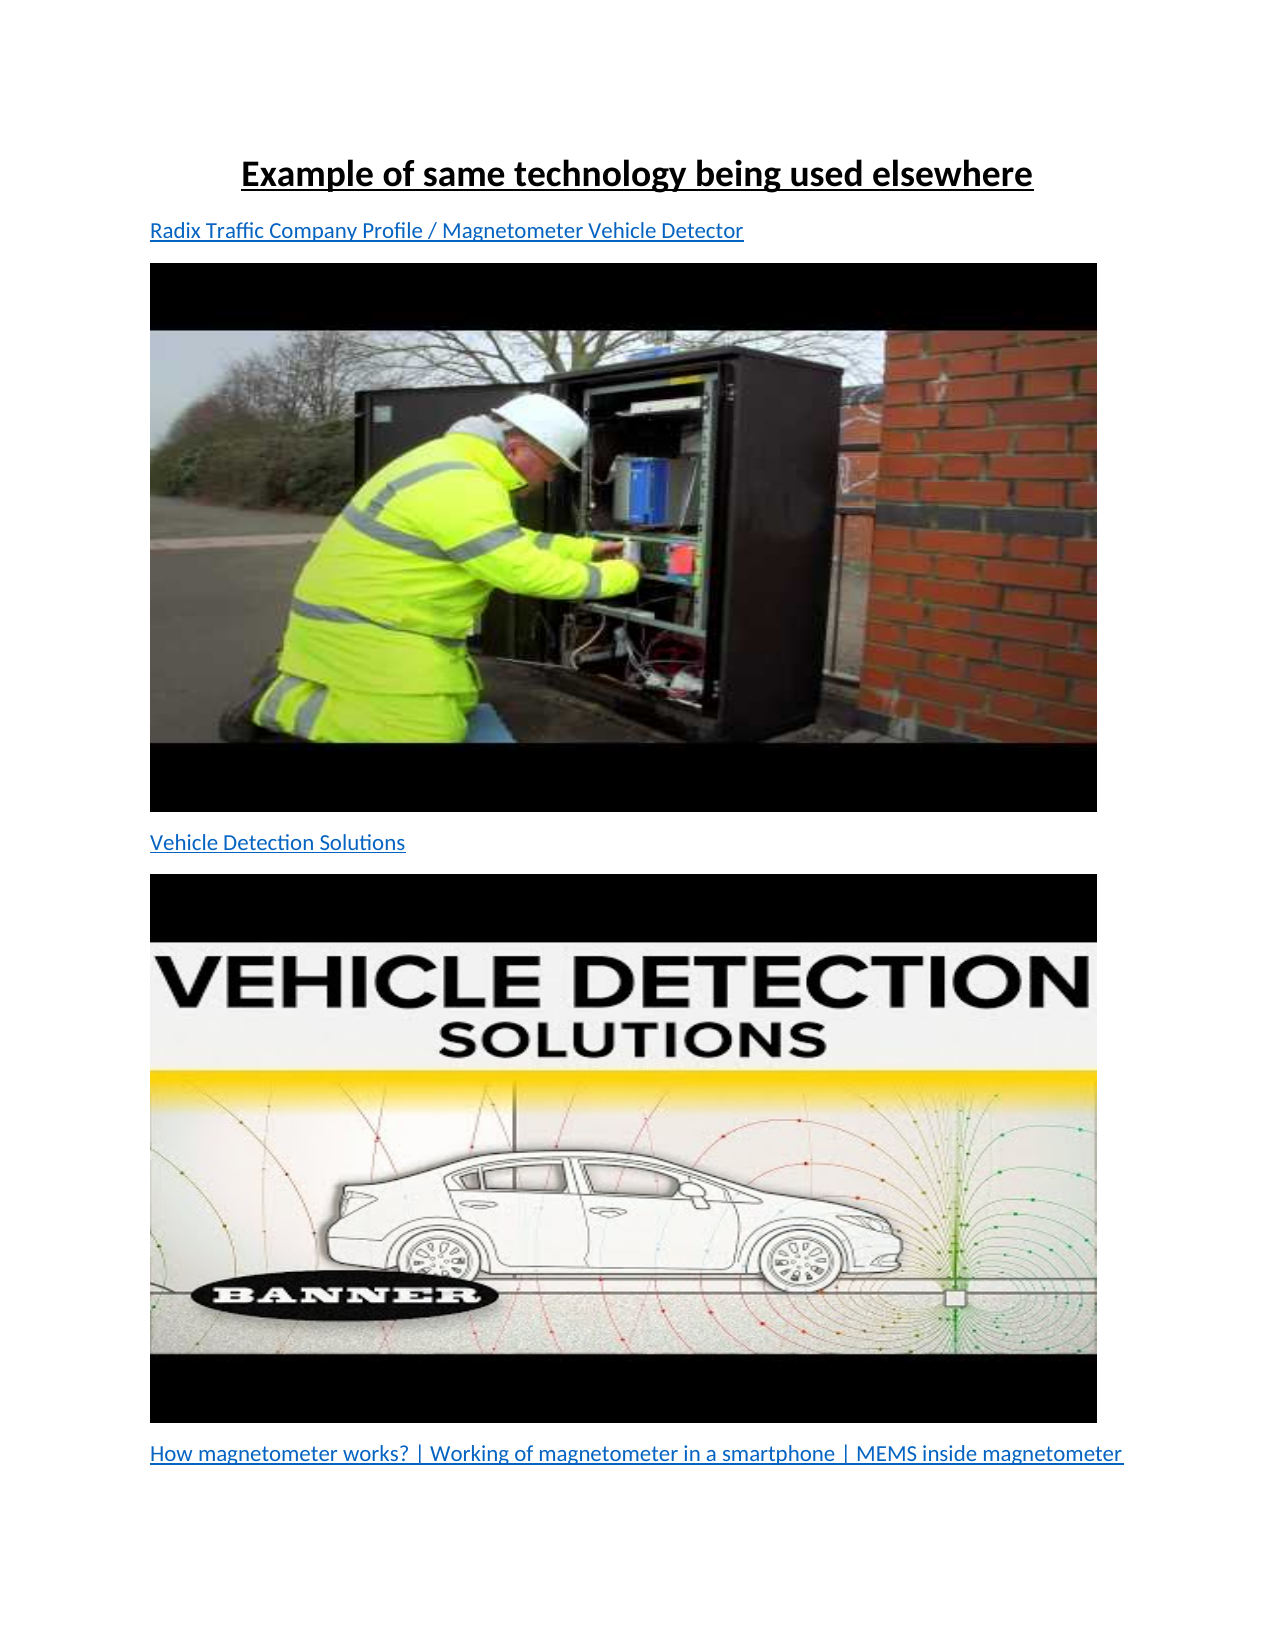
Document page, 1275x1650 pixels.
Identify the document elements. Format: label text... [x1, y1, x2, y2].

text Example of same technology being used elsewhere [150, 150, 1125, 196]
text Vehicle Detection Solutions [150, 357, 1125, 856]
text Radix Traffic Company Profile / Magnetometer Vehicle Detector [150, 216, 1125, 244]
text How magnetometer works? | Working of magnetometer in a smartphone | MEMS inside magnetometer [150, 968, 1125, 1467]
